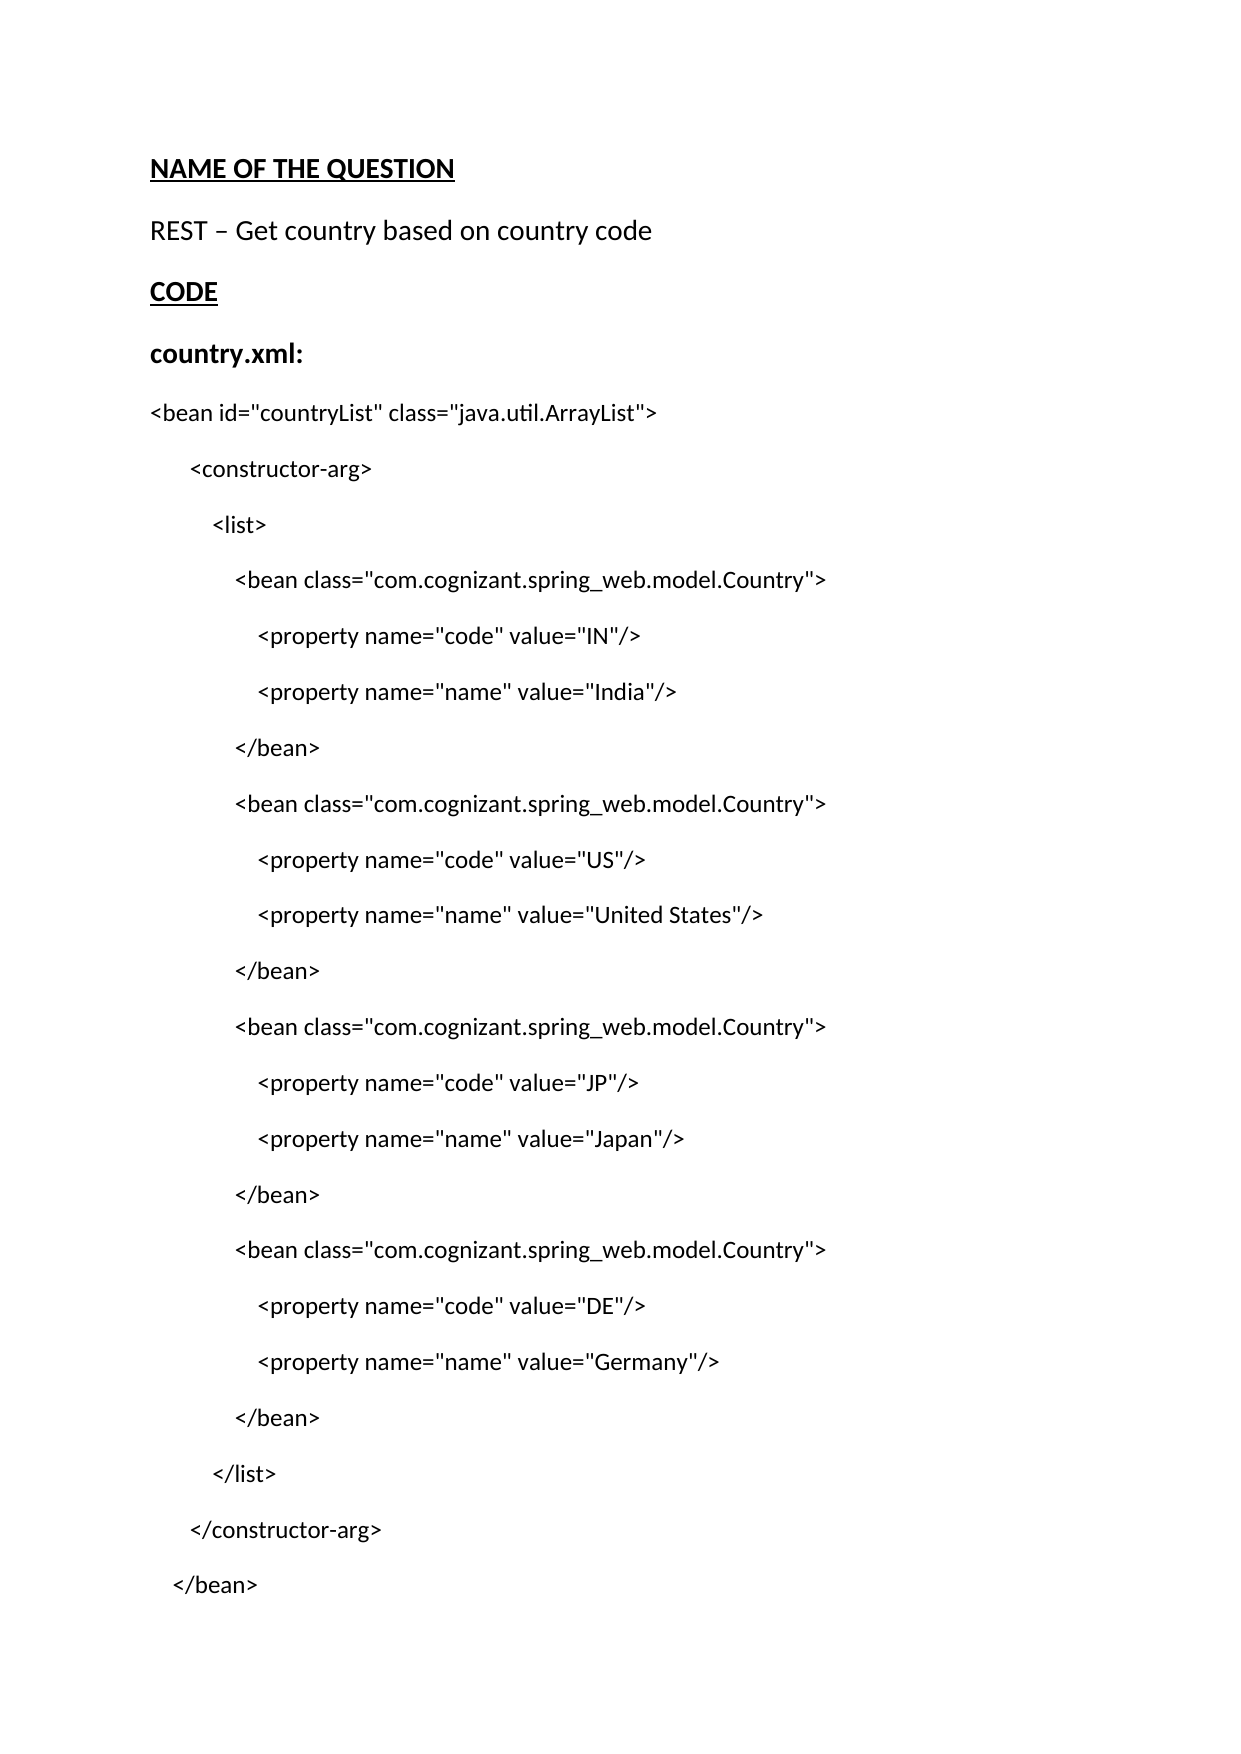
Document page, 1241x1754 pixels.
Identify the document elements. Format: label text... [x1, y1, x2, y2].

text <property name="code" value="DE"/> [150, 1290, 1090, 1321]
text </list> [150, 1458, 1090, 1488]
text <property name="name" value="India"/> [150, 676, 1090, 707]
text <bean id="countryList" class="java.util.ArrayList"> [150, 397, 1090, 428]
text </bean> [150, 1179, 1090, 1209]
text REST – Get country based on country code [150, 212, 1090, 247]
text <property name="code" value="JP"/> [150, 1067, 1090, 1098]
text </bean> [150, 955, 1090, 986]
text <bean class="com.cognizant.spring_web.model.Country"> [150, 564, 1090, 595]
text CODE [150, 273, 1090, 309]
text <constructor-arg> [150, 453, 1090, 483]
text </constructor-arg> [150, 1514, 1090, 1544]
text <property name="code" value="US"/> [150, 844, 1090, 874]
text <property name="name" value="Germany"/> [150, 1346, 1090, 1377]
text </bean> [150, 1402, 1090, 1433]
text <property name="name" value="Japan"/> [150, 1123, 1090, 1153]
text <property name="name" value="United States"/> [150, 899, 1090, 930]
text <bean class="com.cognizant.spring_web.model.Country"> [150, 788, 1090, 818]
text <list> [150, 509, 1090, 539]
text <property name="code" value="IN"/> [150, 620, 1090, 651]
text <bean class="com.cognizant.spring_web.model.Country"> [150, 1011, 1090, 1042]
text <bean class="com.cognizant.spring_web.model.Country"> [150, 1234, 1090, 1265]
text country.xml: [150, 335, 1090, 371]
text NAME OF THE QUESTION [150, 150, 1090, 186]
text </bean> [150, 732, 1090, 763]
text </bean> [150, 1569, 1090, 1600]
